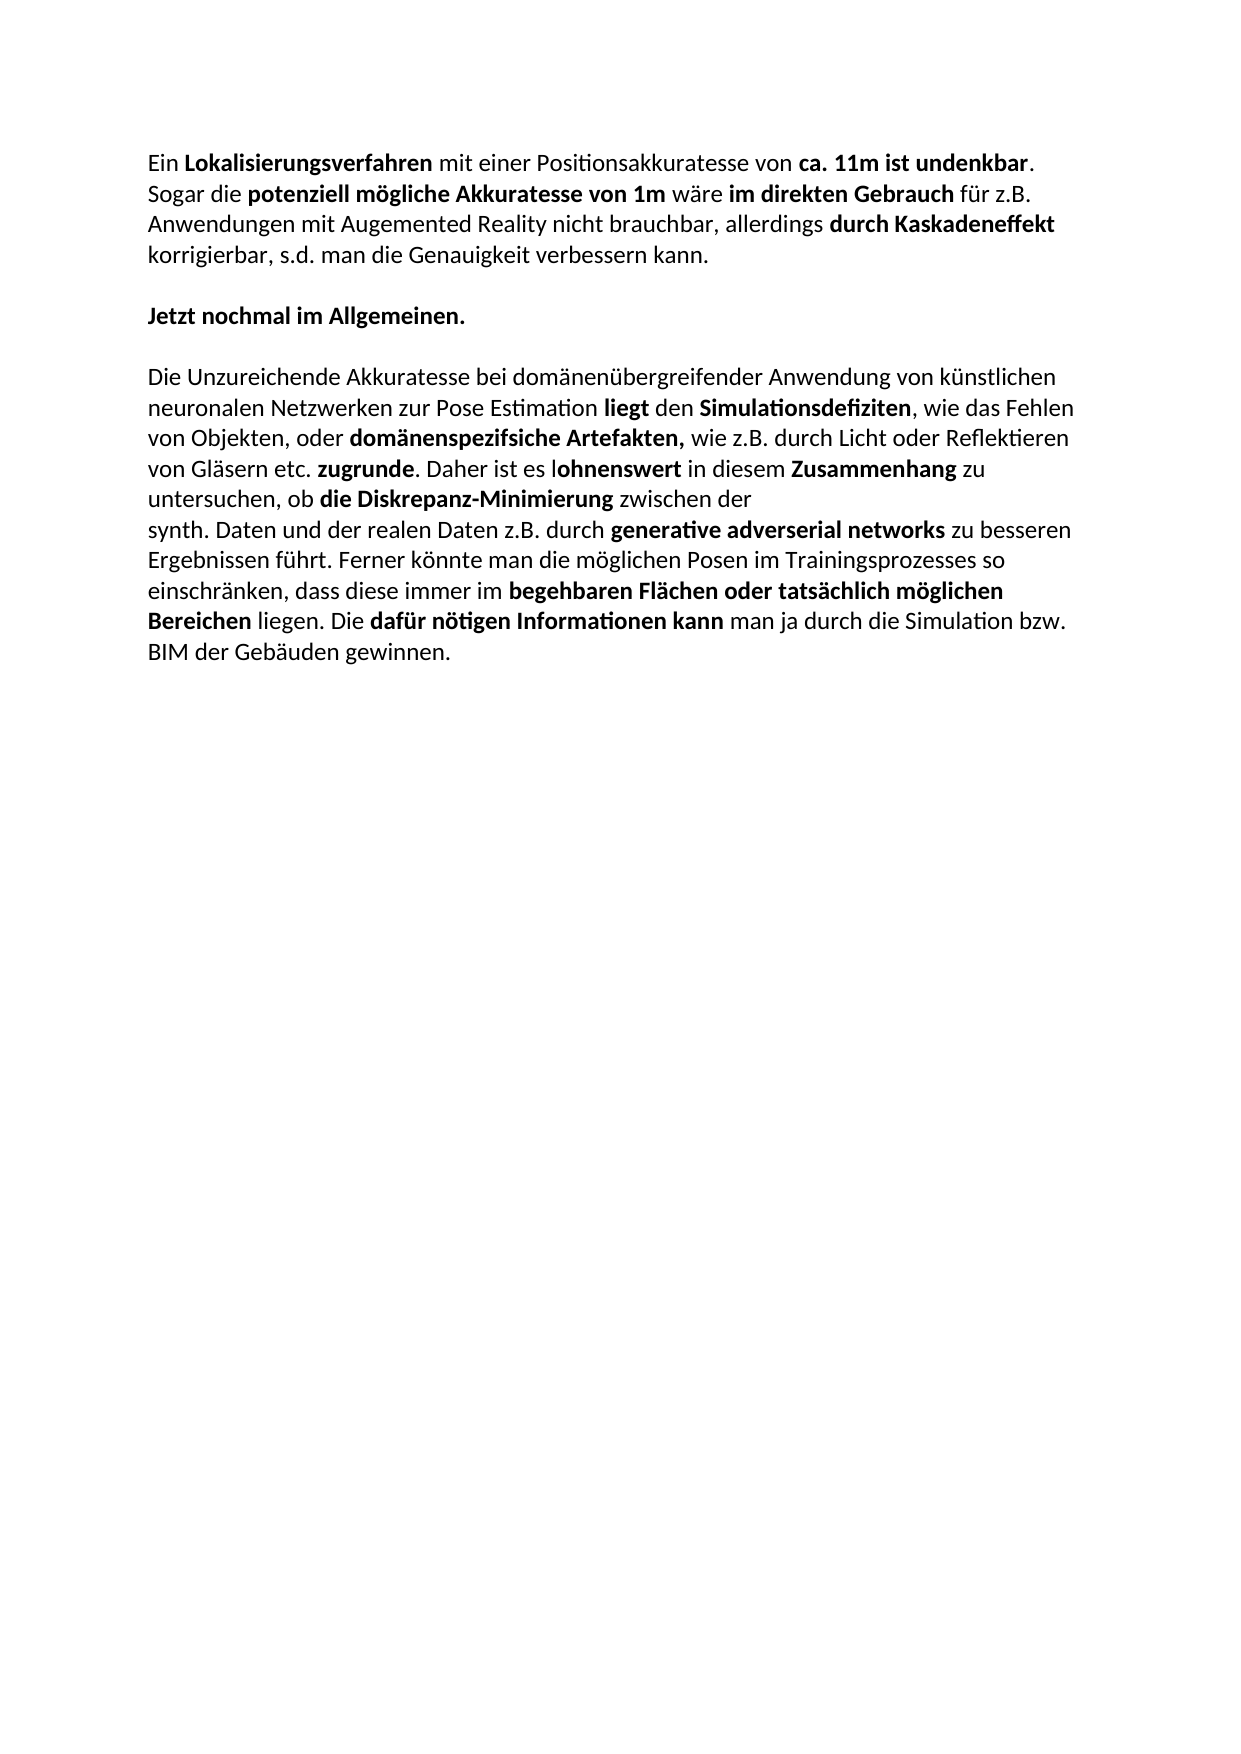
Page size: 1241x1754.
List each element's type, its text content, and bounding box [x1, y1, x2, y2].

text Jetzt nochmal im Allgemeinen. [148, 300, 1093, 331]
text Ein Lokalisierungsverfahren mit einer Positionsakkuratesse von ca. 11m ist undenkbar. Sogar die potenziell mögliche Akkuratesse von 1m wäre im direkten Gebrauch für z.B. Anwendungen mit Augemented Reality nicht brauchbar, allerdings durch Kaskadeneffekt korrigierbar, s.d. man die Genauigkeit verbessern kann. [148, 148, 1093, 270]
text synth. Daten und der realen Daten z.B. durch generative adverserial networks zu besseren Ergebnissen führt. Ferner könnte man die möglichen Posen im Trainingsprozesses so einschränken, dass diese immer im begehbaren Flächen oder tatsächlich möglichen Bereichen liegen. Die dafür nötigen Informationen kann man ja durch die Simulation bzw. BIM der Gebäuden gewinnen. [148, 514, 1093, 666]
text Die Unzureichende Akkuratesse bei domänenübergreifender Anwendung von künstlichen neuronalen Netzwerken zur Pose Estimation liegt den Simulationsdefiziten, wie das Fehlen von Objekten, oder domänenspezifsiche Artefakten, wie z.B. durch Licht oder Reflektieren von Gläsern etc. zugrunde. Daher ist es lohnenswert in diesem Zusammenhang zu untersuchen, ob die Diskrepanz-Minimierung zwischen der [148, 361, 1093, 514]
